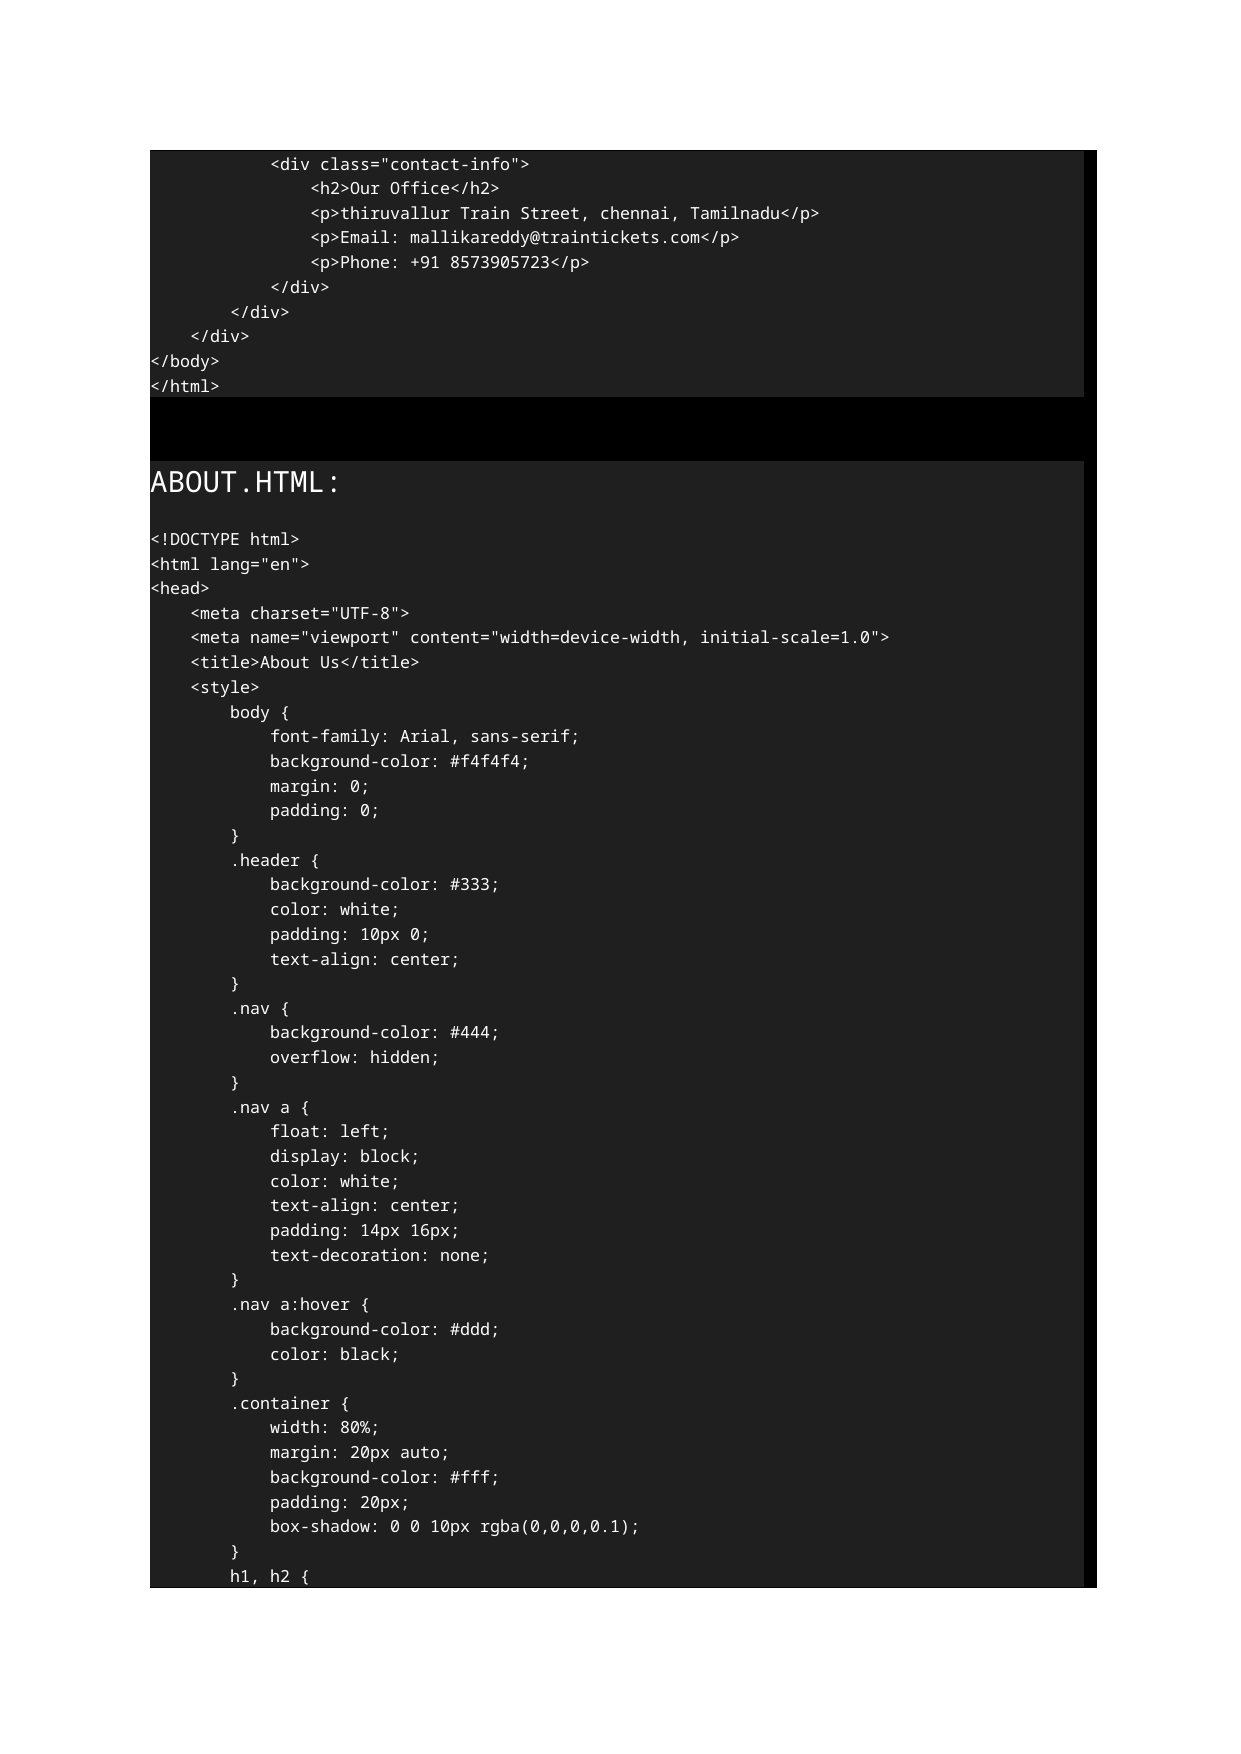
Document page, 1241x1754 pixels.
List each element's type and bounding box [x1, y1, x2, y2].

table_cell [150, 150, 1097, 460]
table_cell [150, 460, 1097, 1588]
